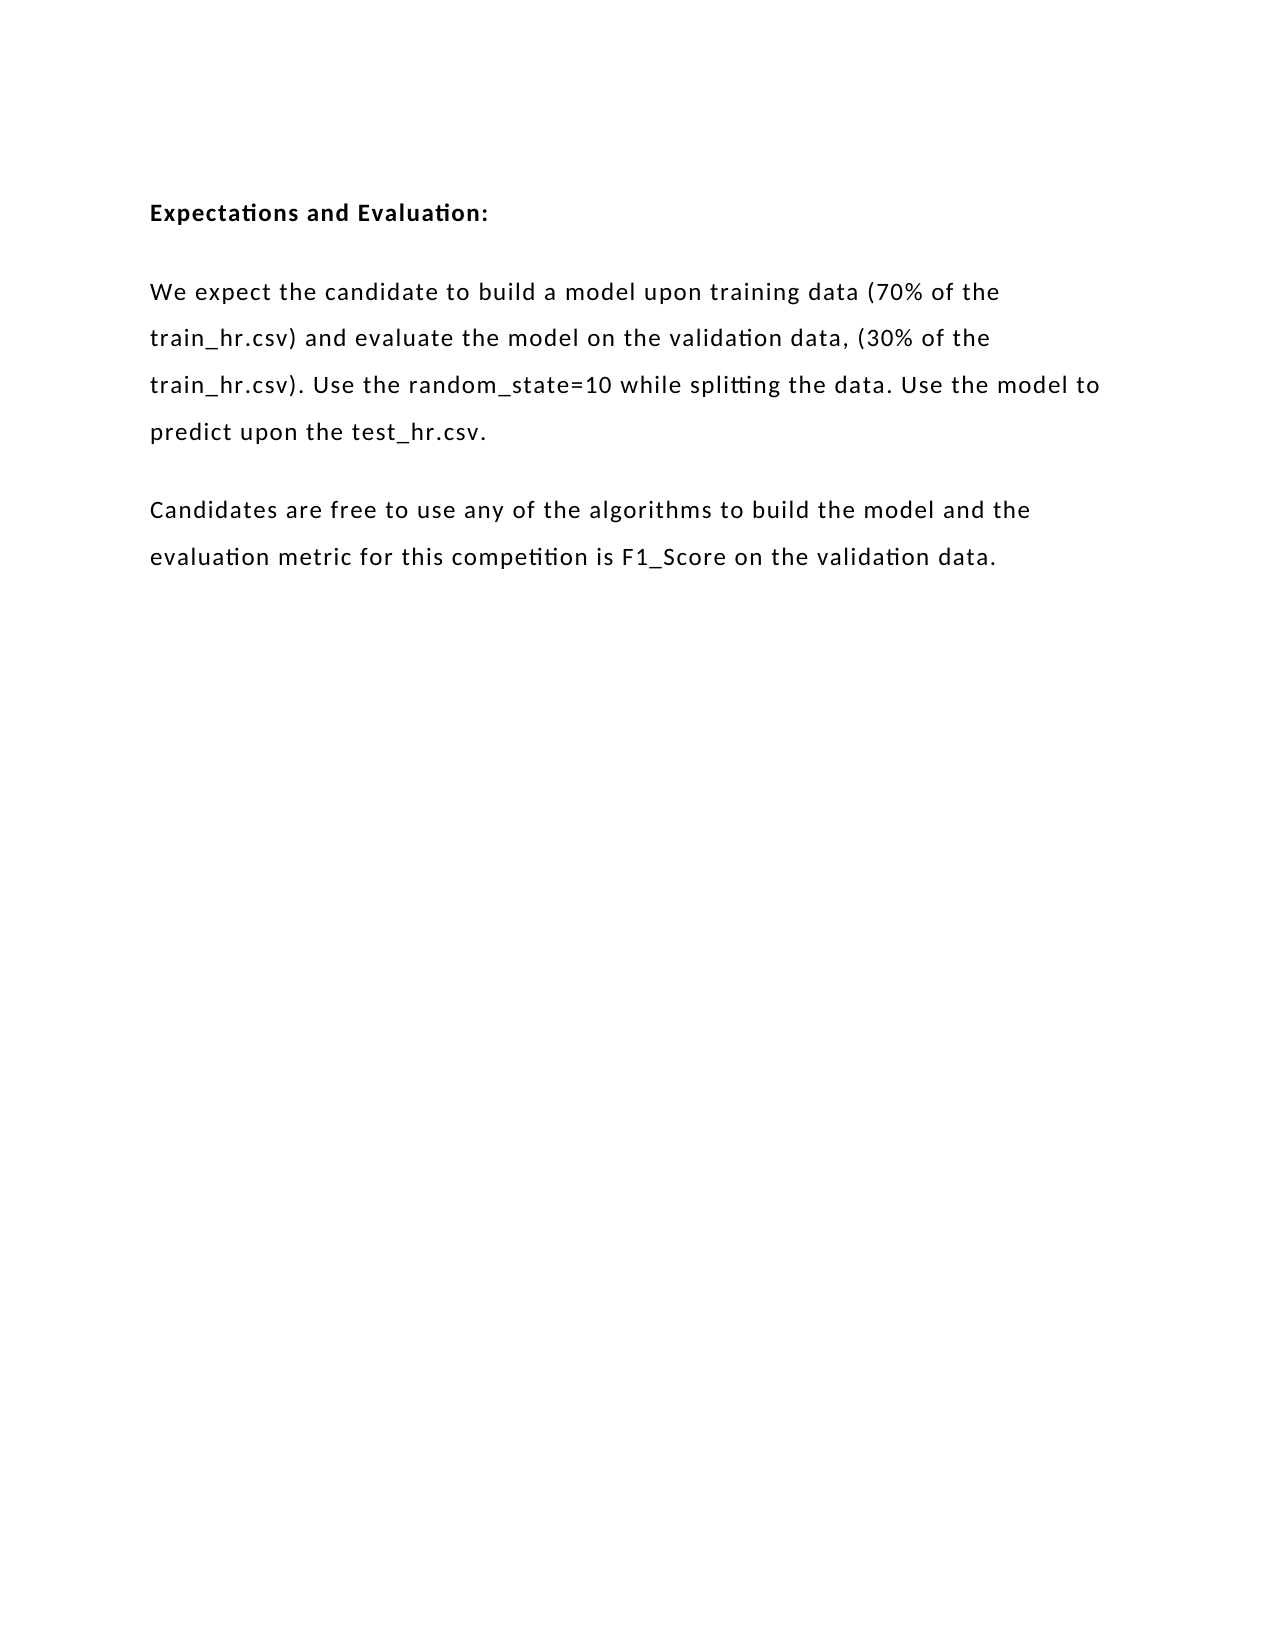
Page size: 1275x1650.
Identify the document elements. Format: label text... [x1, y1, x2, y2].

subtitle Candidates are free to use any of the algorithms to build the model and the evaluation metric for this competition is F1_Score on the validation data. [150, 478, 1125, 572]
subtitle We expect the candidate to build a model upon training data (70% of the train_hr.csv) and evaluate the model on the validation data, (30% of the train_hr.csv). Use the random_state=10 while splitting the data. Use the model to predict upon the test_hr.csv. [150, 259, 1125, 447]
subtitle Expectations and Evaluation: [150, 181, 1125, 228]
